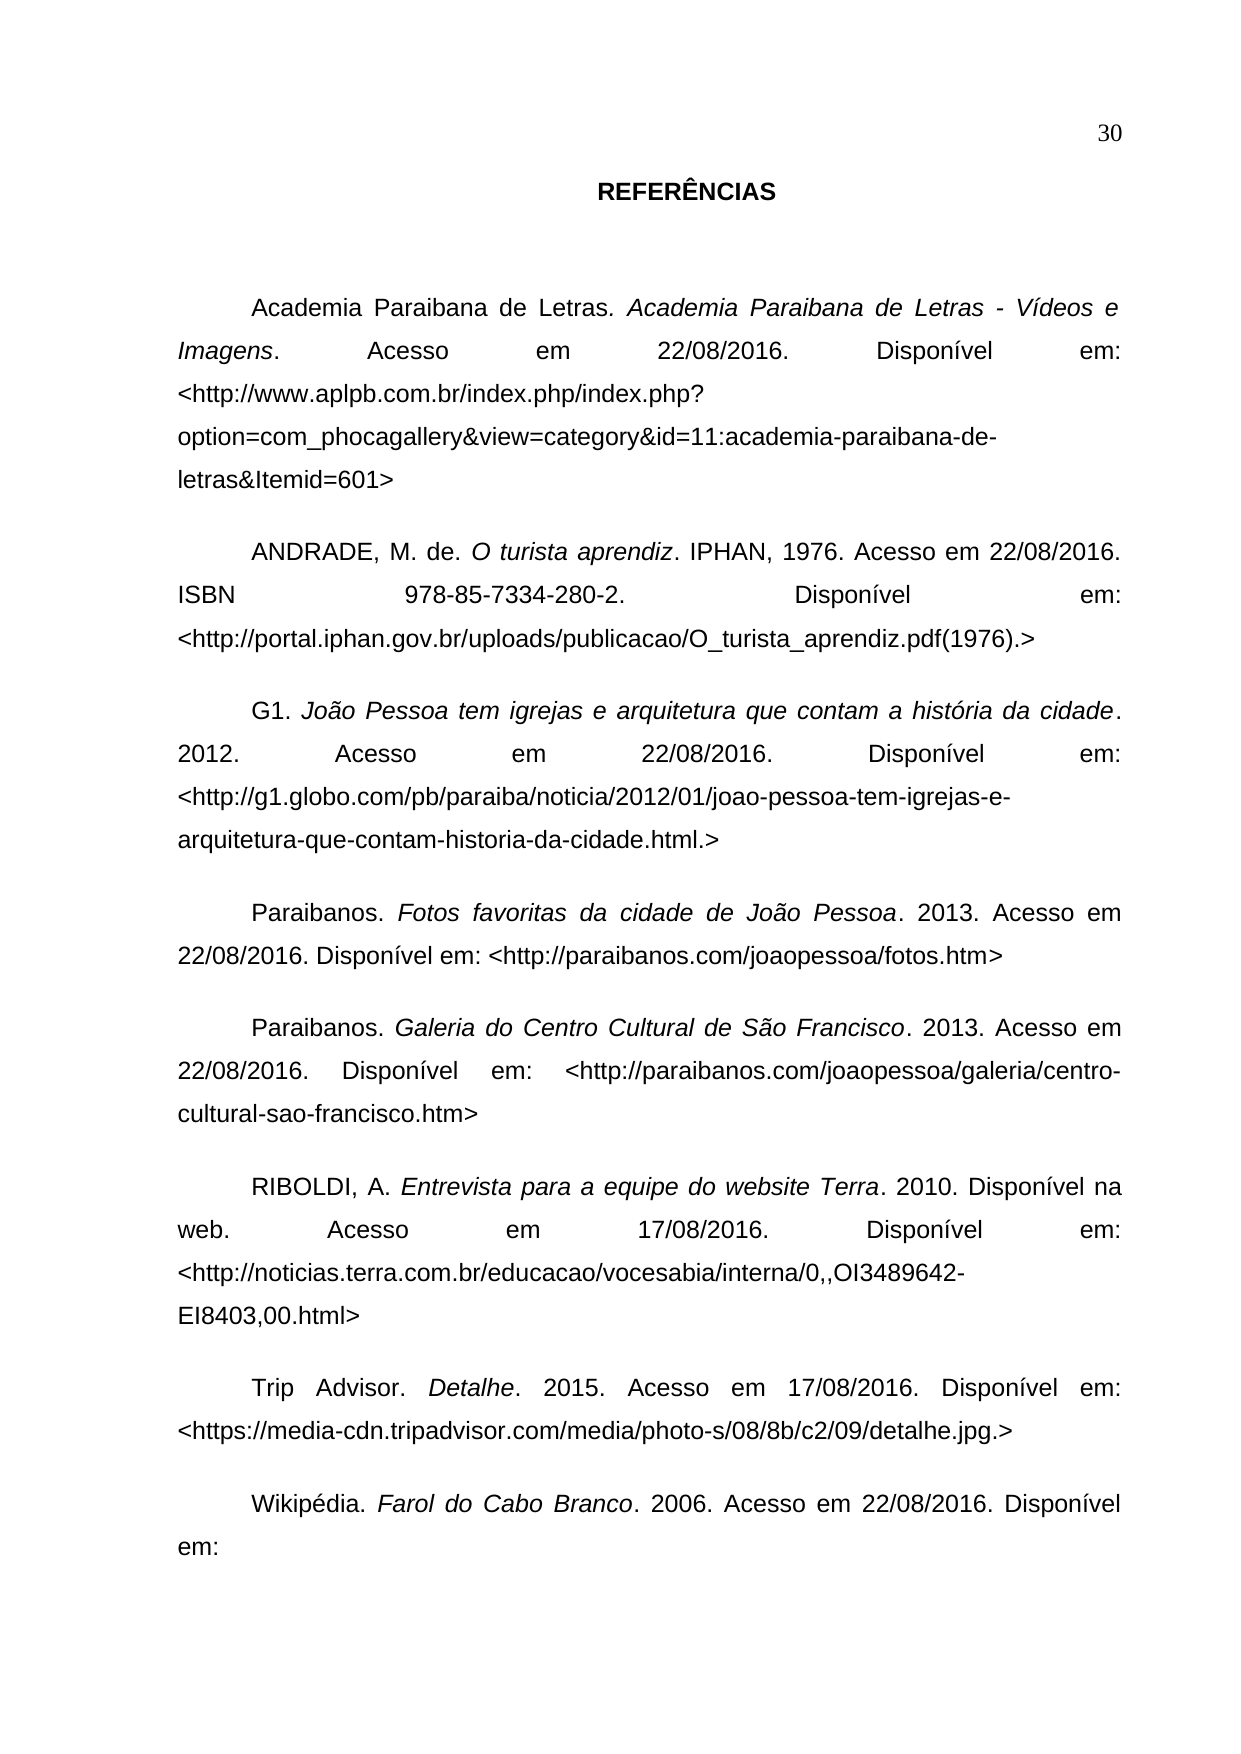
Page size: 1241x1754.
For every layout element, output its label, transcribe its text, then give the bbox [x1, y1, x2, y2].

text Paraibanos. Galeria do Centro Cultural de São Francisco. 2013. Acesso em 22/08/2016. Disponível em: <http://paraibanos.com/joaopessoa/galeria/centro-cultural-sao-francisco.htm> [177, 1013, 1122, 1128]
text Academia Paraibana de Letras. Academia Paraibana de Letras - Vídeos e Imagens. Acesso em 22/08/2016. Disponível em: <http://www.aplpb.com.br/index.php/index.php?option=com_phocagallery&view=category&id=11:academia-paraibana-de-letras&Itemid=601> [177, 293, 1122, 494]
text ANDRADE, M. de. O turista aprendiz. IPHAN, 1976. Acesso em 22/08/2016. ISBN 978-85-7334-280-2. Disponível em: <http://portal.iphan.gov.br/uploads/publicacao/O_turista_aprendiz.pdf(1976).> [177, 537, 1122, 652]
text REFERÊNCIAS [177, 177, 1122, 206]
text RIBOLDI, A. Entrevista para a equipe do website Terra. 2010. Disponível na web. Acesso em 17/08/2016. Disponível em: <http://noticias.terra.com.br/educacao/vocesabia/interna/0,,OI3489642-EI8403,00.html> [177, 1172, 1122, 1330]
text G1. João Pessoa tem igrejas e arquitetura que contam a história da cidade. 2012. Acesso em 22/08/2016. Disponível em: <http://g1.globo.com/pb/paraiba/noticia/2012/01/joao-pessoa-tem-igrejas-e-arquitetura-que-contam-historia-da-cidade.html.> [177, 696, 1122, 854]
text Trip Advisor. Detalhe. 2015. Acesso em 17/08/2016. Disponível em: <https://media-cdn.tripadvisor.com/media/photo-s/08/8b/c2/09/detalhe.jpg.> [177, 1373, 1122, 1445]
text Paraibanos. Fotos favoritas da cidade de João Pessoa. 2013. Acesso em 22/08/2016. Disponível em: <http://paraibanos.com/joaopessoa/fotos.htm> [177, 898, 1122, 969]
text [177, 1489, 1122, 1561]
